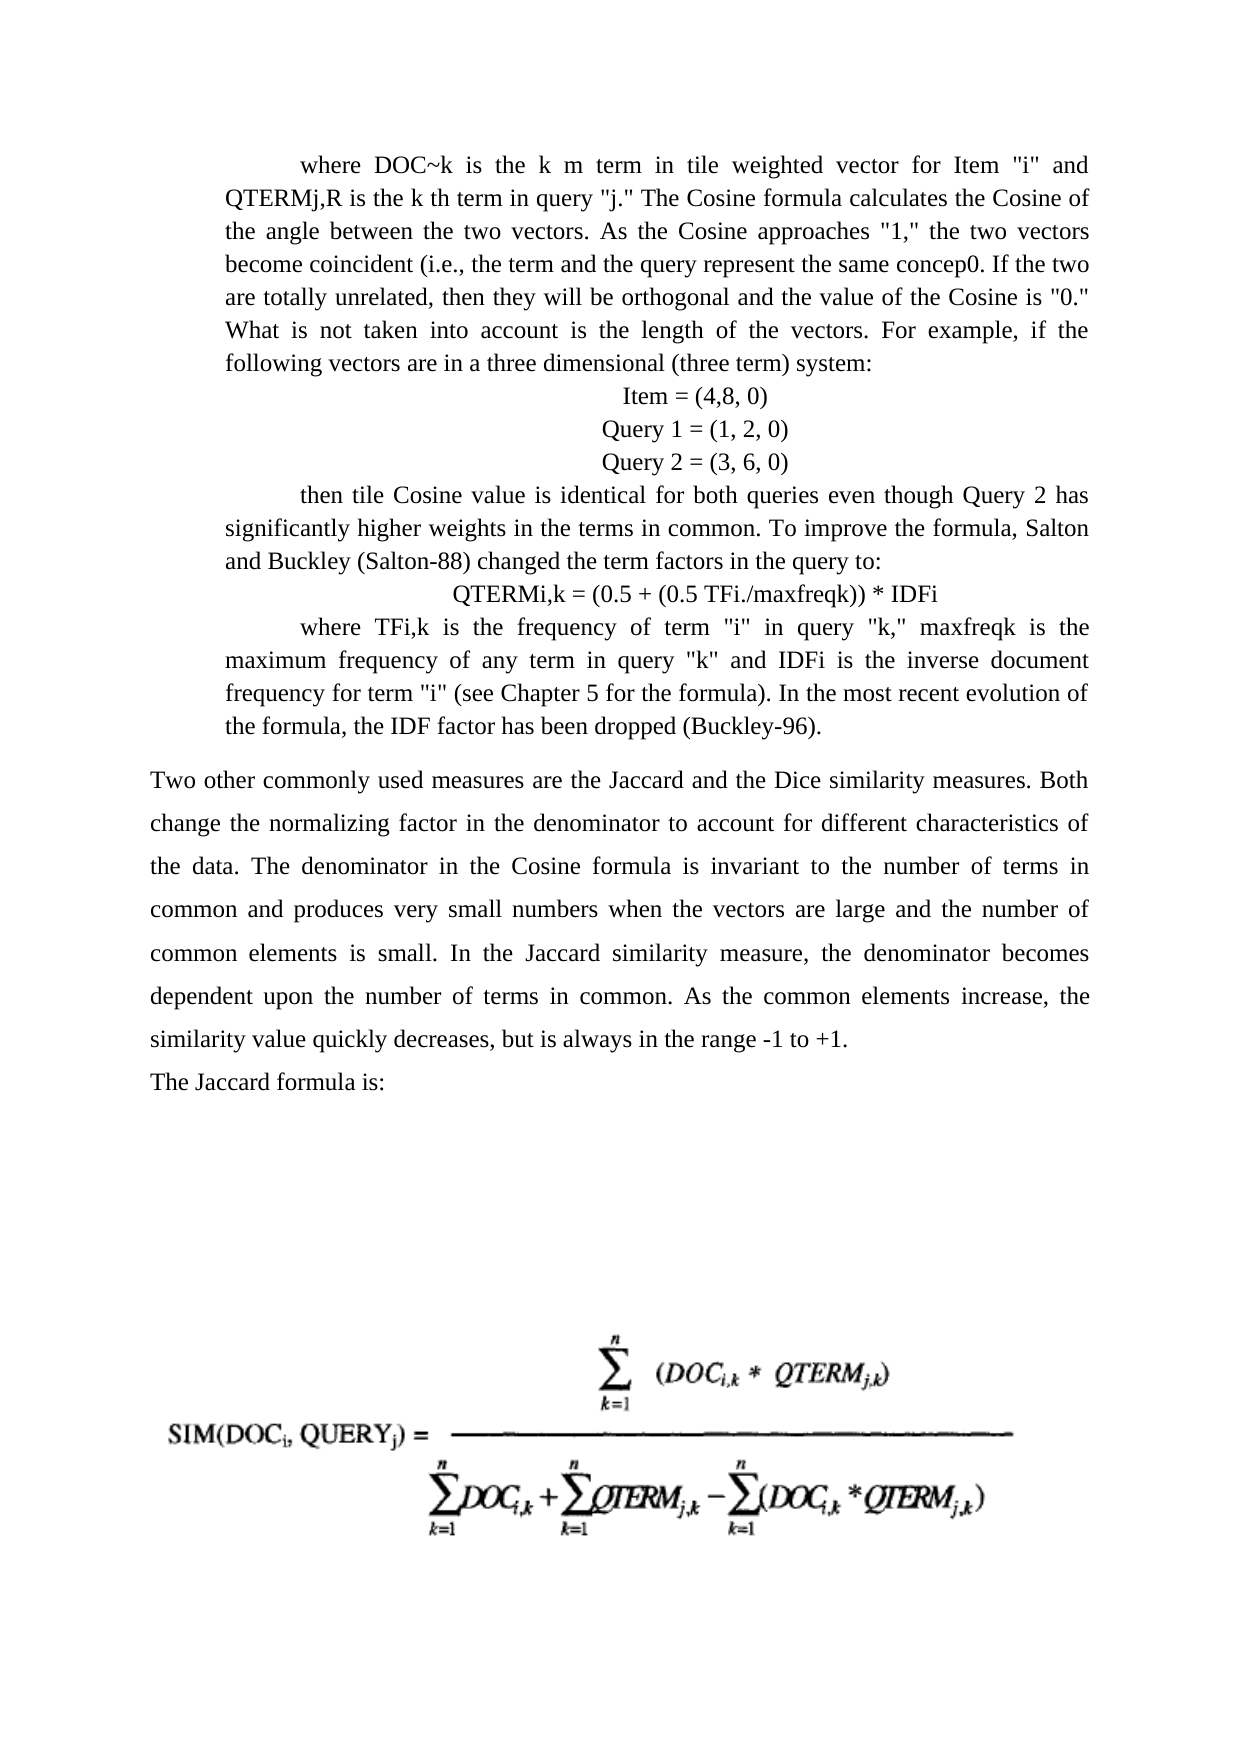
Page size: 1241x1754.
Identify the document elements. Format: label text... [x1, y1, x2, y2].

text Two other commonly used measures are the Jaccard and the Dice similarity measures. Both change the normalizing factor in the denominator to account for different characteristics of the data. The denominator in the Cosine formula is invariant to the number of terms in common and produces very small numbers when the vectors are large and the number of common elements is small. In the Jaccard similarity measure, the denominator becomes dependent upon the number of terms in common. As the common elements increase, the similarity value quickly decreases, but is always in the range -1 to +1. [150, 765, 1090, 1053]
list where TFi,k is the frequency of term "i" in query "k," maxfreqk is the maximum frequency of any term in query "k" and IDFi is the inverse document frequency for term "i" (see Chapter 5 for the formula). In the most recent evolution of the formula, the IDF factor has been dropped (Buckley-96). [225, 612, 1090, 740]
list Item = (4,8, 0) [225, 381, 1090, 410]
list QTERMi,k = (0.5 + (0.5 TFi./maxfreqk)) * IDFi [225, 579, 1090, 608]
list Query 1 = (1, 2, 0) [225, 414, 1090, 443]
picture [150, 1311, 1032, 1545]
list then tile Cosine value is identical for both queries even though Query 2 has significantly higher weights in the terms in common. To improve the formula, Salton and Buckley (Salton-88) changed the term factors in the query to: [225, 480, 1090, 575]
list Query 2 = (3, 6, 0) [225, 447, 1090, 476]
text The Jaccard formula is: [150, 1067, 1090, 1096]
list where DOC~k is the k m term in tile weighted vector for Item "i" and QTERMj,R is the k th term in query "j." The Cosine formula calculates the Cosine of the angle between the two vectors. As the Cosine approaches "1," the two vectors become coincident (i.e., the term and the query represent the same concep0. If the two are totally unrelated, then they will be orthogonal and the value of the Cosine is "0." What is not taken into account is the length of the vectors. For example, if the following vectors are in a three dimensional (three term) system: [225, 150, 1090, 377]
